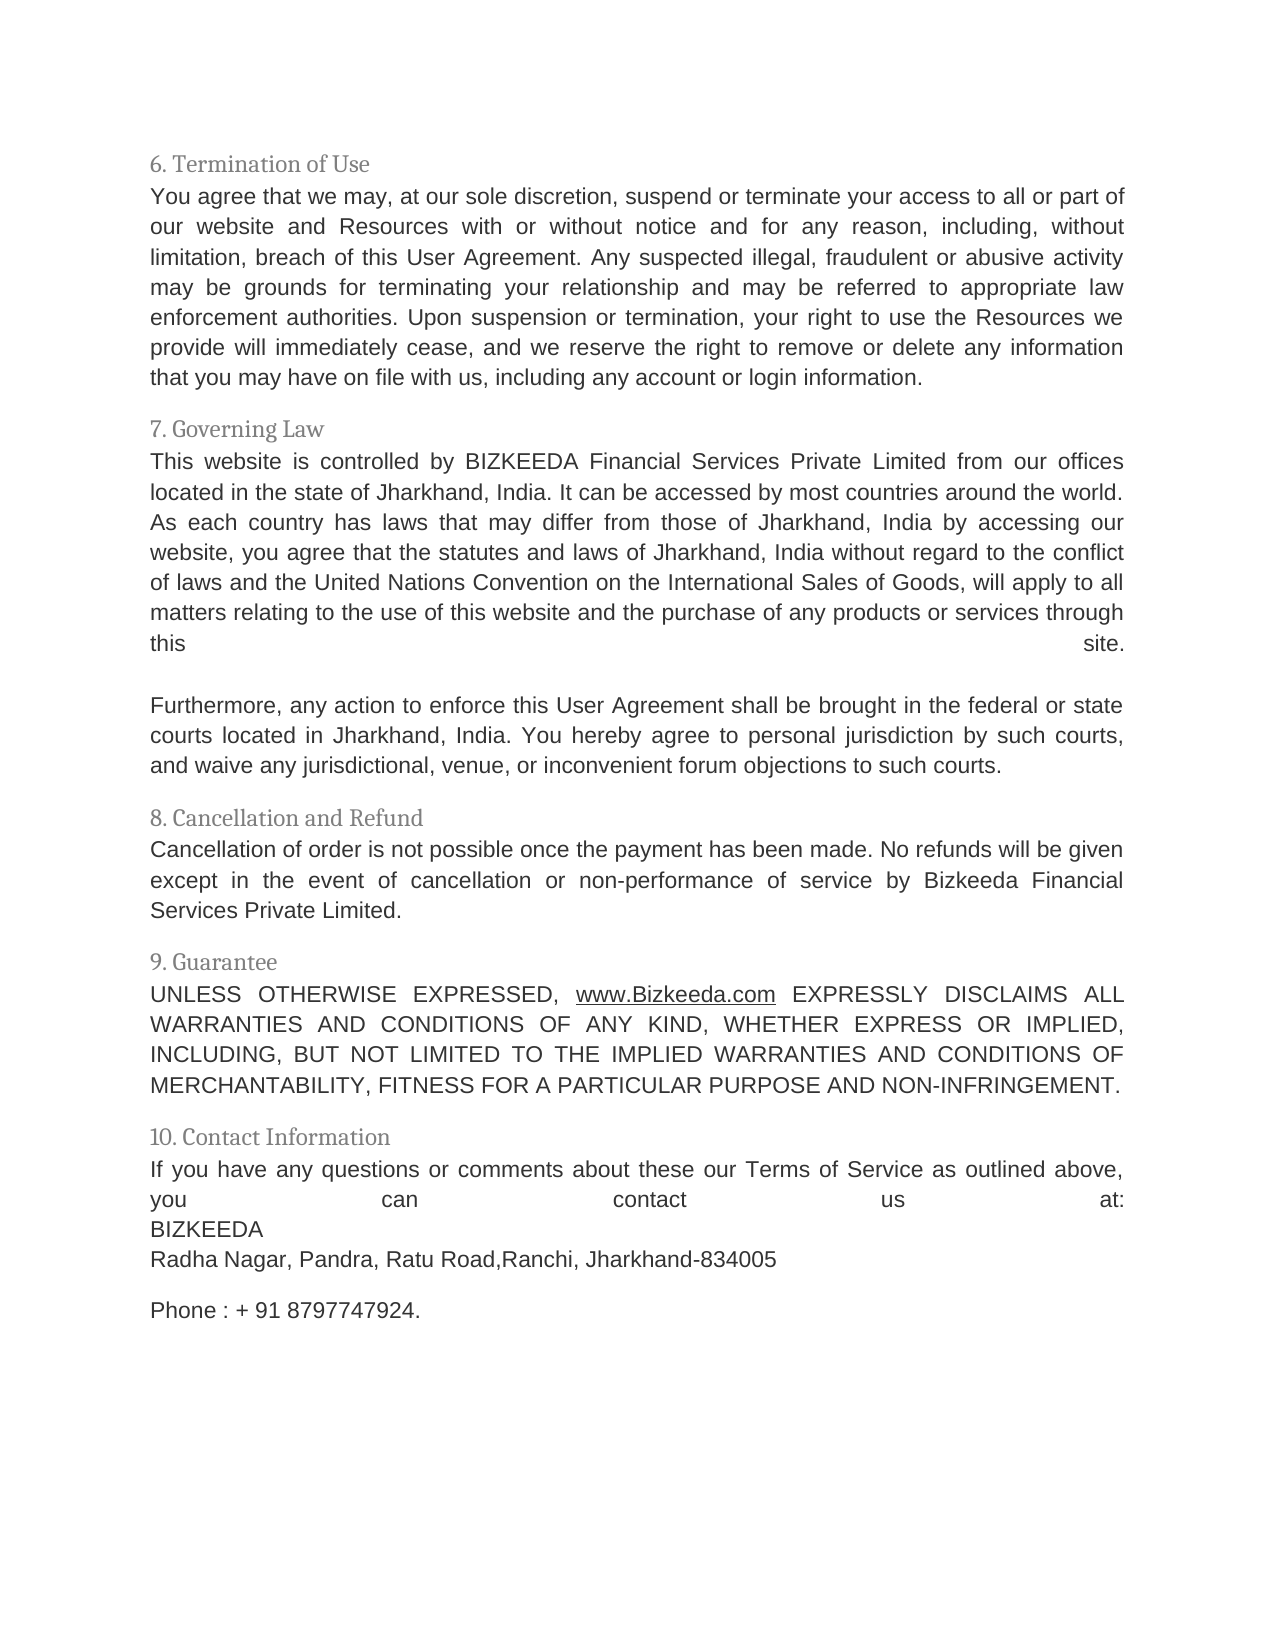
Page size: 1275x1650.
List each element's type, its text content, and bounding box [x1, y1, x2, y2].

text If you have any questions or comments about these our Terms of Service as outlined above, you can contact us at: BIZKEEDA Radha Nagar, Pandra, Ratu Road,Ranchi, Jharkhand-834005 [150, 1156, 1125, 1273]
subtitle 8. Cancellation and Refund [150, 803, 1125, 832]
subtitle 10. Contact Information [150, 1123, 1125, 1151]
subtitle 9. Guarantee [150, 948, 1125, 977]
text You agree that we may, at our sole discretion, suspend or terminate your access to all or part of our website and Resources with or without notice and for any reason, including, without limitation, breach of this User Agreement. Any suspected illegal, fraudulent or abusive activity may be grounds for terminating your relationship and may be referred to appropriate law enforcement authorities. Upon suspension or termination, your right to use the Resources we provide will immediately cease, and we reserve the right to remove or delete any information that you may have on file with us, including any account or login information. [150, 183, 1125, 391]
subtitle 7. Governing Law [150, 415, 1125, 444]
subtitle 6. Termination of Use [150, 150, 1125, 179]
text Phone : + 91 8797747924. [150, 1297, 1125, 1324]
text UNLESS OTHERWISE EXPRESSED, www.Bizkeeda.com EXPRESSLY DISCLAIMS ALL WARRANTIES AND CONDITIONS OF ANY KIND, WHETHER EXPRESS OR IMPLIED, INCLUDING, BUT NOT LIMITED TO THE IMPLIED WARRANTIES AND CONDITIONS OF MERCHANTABILITY, FITNESS FOR A PARTICULAR PURPOSE AND NON-INFRINGEMENT. [150, 981, 1125, 1098]
text This website is controlled by BIZKEEDA Financial Services Private Limited from our offices located in the state of Jharkhand, India. It can be accessed by most countries around the world. As each country has laws that may differ from those of Jharkhand, India by accessing our website, you agree that the statutes and laws of Jharkhand, India without regard to the conflict of laws and the United Nations Convention on the International Sales of Goods, will apply to all matters relating to the use of this website and the purchase of any products or services through this site. Furthermore, any action to enforce this User Agreement shall be brought in the federal or state courts located in Jharkhand, India. You hereby agree to personal jurisdiction by such courts, and waive any jurisdictional, venue, or inconvenient forum objections to such courts. [150, 448, 1125, 779]
text Cancellation of order is not possible once the payment has been made. No refunds will be given except in the event of cancellation or non-performance of service by Bizkeeda Financial Services Private Limited. [150, 836, 1125, 923]
